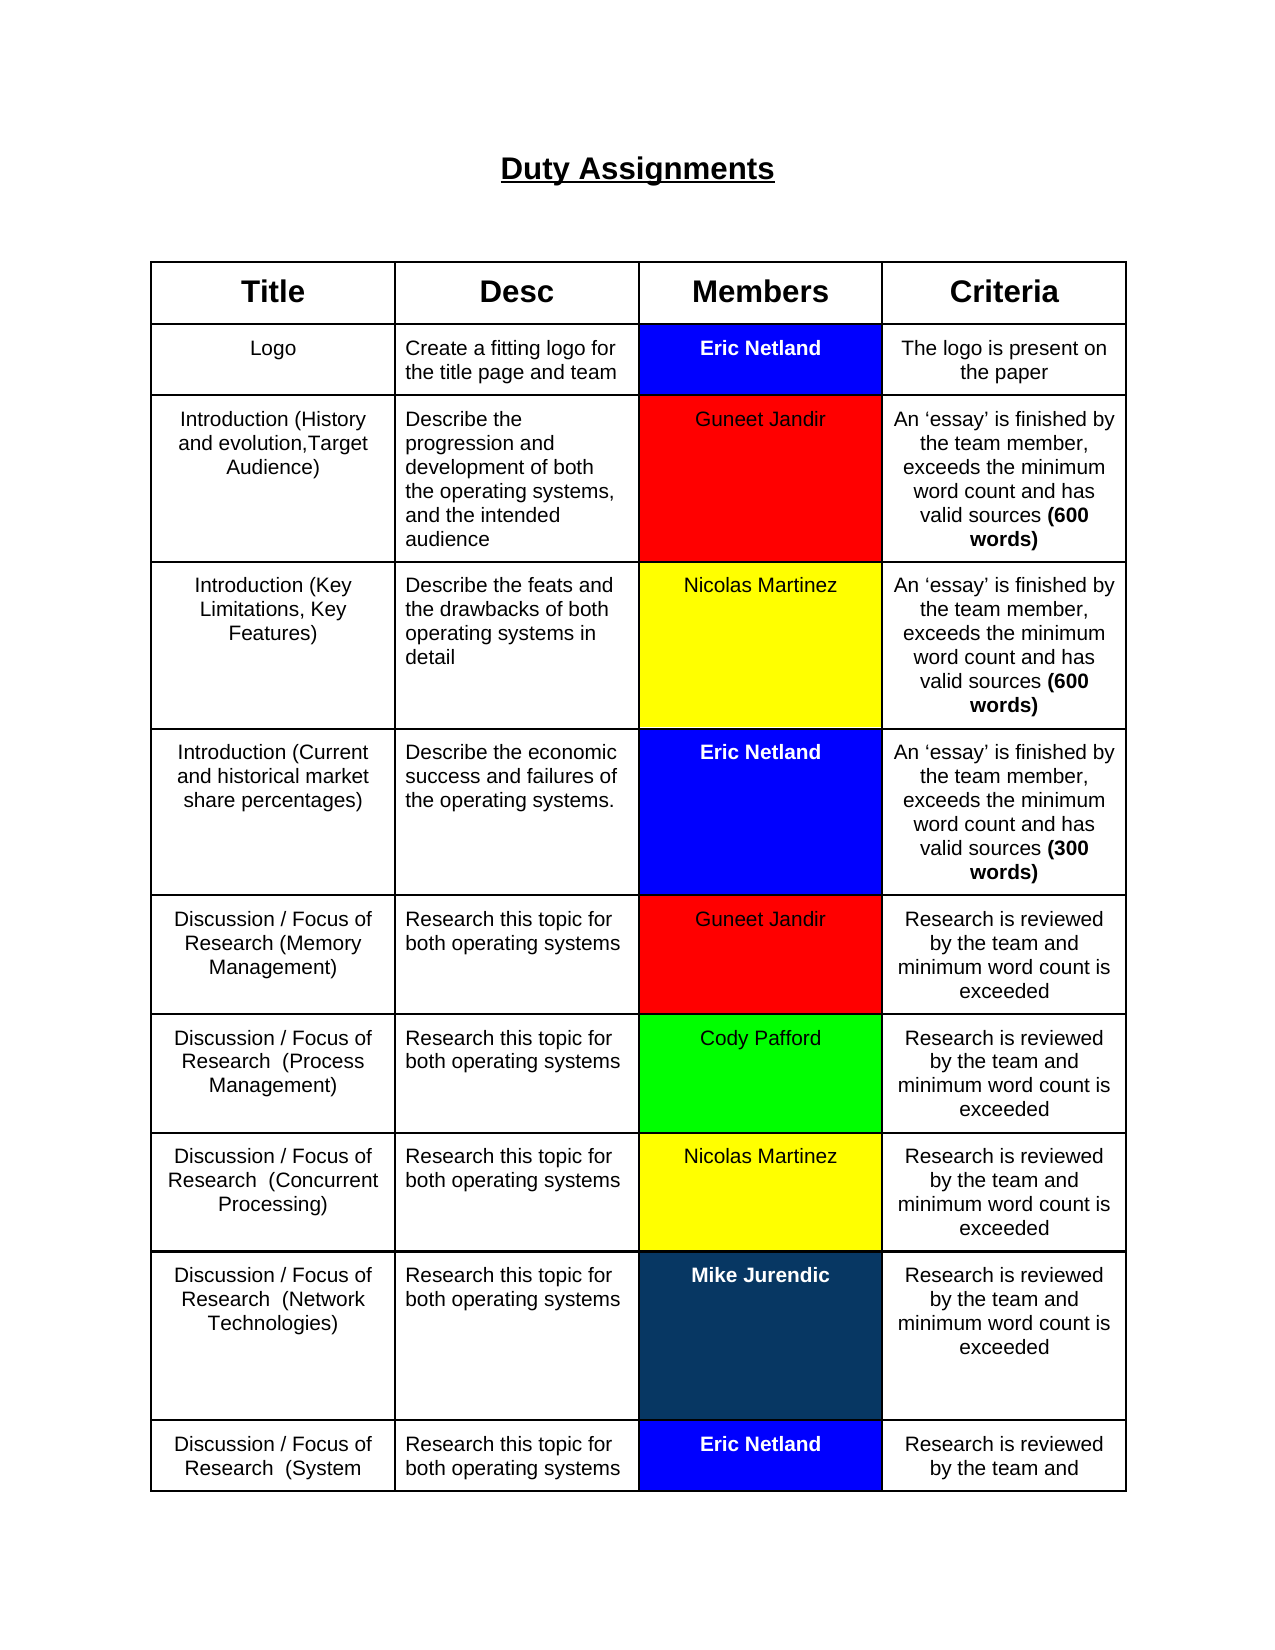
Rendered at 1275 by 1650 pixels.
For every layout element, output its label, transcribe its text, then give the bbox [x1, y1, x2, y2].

table_cell Research this topic for both operating systems [396, 1015, 638, 1132]
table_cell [152, 1421, 394, 1490]
table_cell An ‘essay’ is finished by the team member, exceeds the minimum word count and has valid sources (600 words) [883, 396, 1125, 561]
table_header Members [640, 263, 881, 323]
table_cell An ‘essay’ is finished by the team member, exceeds the minimum word count and has valid sources (300 words) [883, 730, 1125, 894]
table_cell Discussion / Focus of Research (Network Technologies) [152, 1253, 394, 1419]
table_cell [883, 1421, 1125, 1490]
table_cell Discussion / Focus of Research (Process Management) [152, 1015, 394, 1132]
table_cell Research is reviewed by the team and minimum word count is exceeded [883, 1134, 1125, 1250]
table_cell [396, 1421, 638, 1490]
table_cell Introduction (Key Limitations, Key Features) [152, 563, 394, 727]
table_cell Research this topic for both operating systems [396, 896, 638, 1013]
table_cell Describe the feats and the drawbacks of both operating systems in detail [396, 563, 638, 727]
table_cell Nicolas Martinez [640, 1134, 881, 1250]
table_cell Introduction (Current and historical market share percentages) [152, 730, 394, 894]
table_cell Research this topic for both operating systems [396, 1134, 638, 1250]
table_cell Discussion / Focus of Research (Memory Management) [152, 896, 394, 1013]
table_cell Research is reviewed by the team and minimum word count is exceeded [883, 896, 1125, 1013]
table_cell Guneet Jandir [640, 396, 881, 561]
table_header Desc [396, 263, 638, 323]
table_cell Research is reviewed by the team and minimum word count is exceeded [883, 1015, 1125, 1132]
table_cell Eric Netland [640, 730, 881, 894]
table_header Title [152, 263, 394, 323]
table_cell Eric Netland [640, 325, 881, 394]
table_cell The logo is present on the paper [883, 325, 1125, 394]
table_cell Describe the economic success and failures of the operating systems. [396, 730, 638, 894]
table_cell Research is reviewed by the team and minimum word count is exceeded [883, 1253, 1125, 1419]
table_cell Describe the progression and development of both the operating systems, and the intended audience [396, 396, 638, 561]
text Duty Assignments [150, 150, 1125, 186]
table_cell Research this topic for both operating systems [396, 1253, 638, 1419]
table_cell Cody Pafford [640, 1015, 881, 1132]
table_cell Logo [152, 325, 394, 394]
table_cell Guneet Jandir [640, 896, 881, 1013]
table_cell Discussion / Focus of Research (Concurrent Processing) [152, 1134, 394, 1250]
table_cell An ‘essay’ is finished by the team member, exceeds the minimum word count and has valid sources (600 words) [883, 563, 1125, 727]
table_cell Introduction (History and evolution,Target Audience) [152, 396, 394, 561]
table_header Criteria [883, 263, 1125, 323]
table_cell Create a fitting logo for the title page and team [396, 325, 638, 394]
table_cell Nicolas Martinez [640, 563, 881, 727]
table_cell Eric Netland [640, 1421, 881, 1490]
table_cell Mike Jurendic [640, 1253, 881, 1419]
